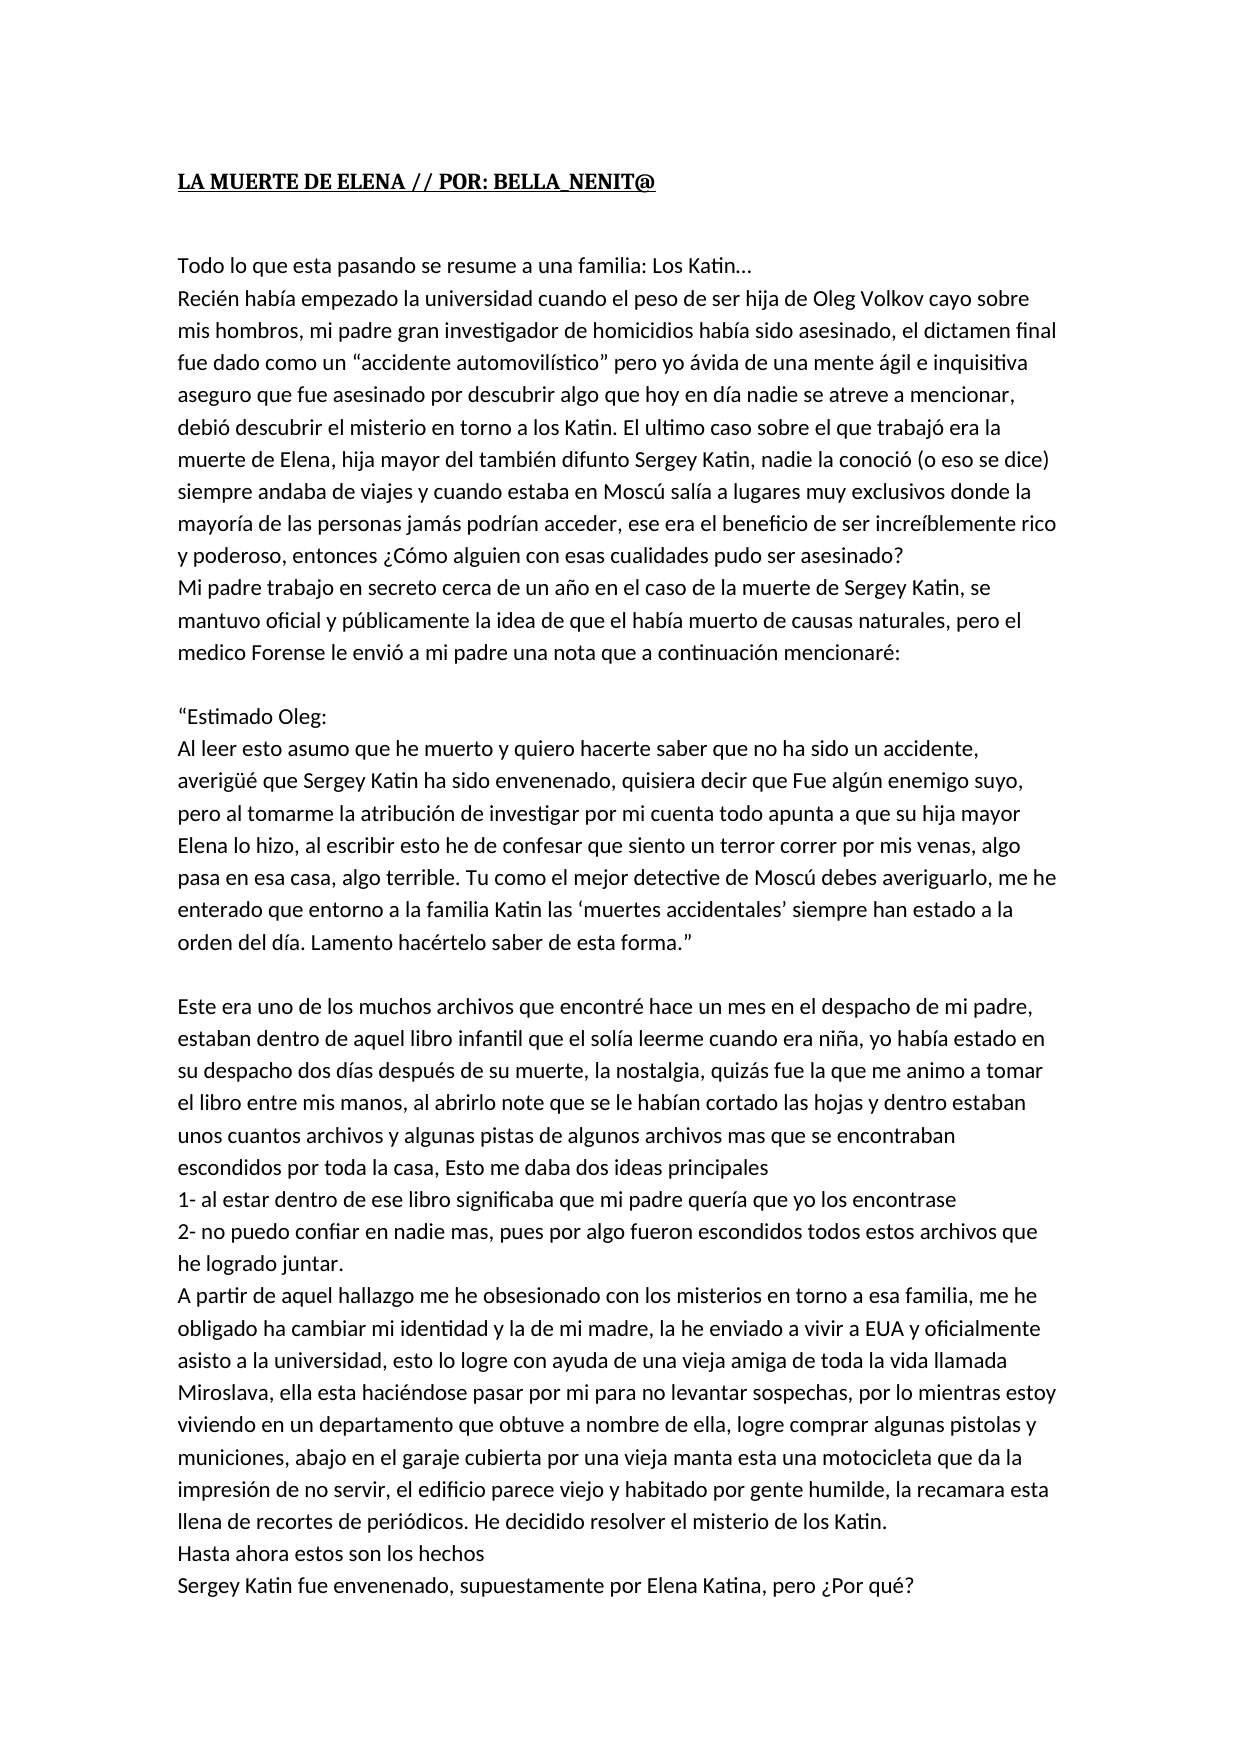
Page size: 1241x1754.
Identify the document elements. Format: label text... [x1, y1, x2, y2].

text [177, 252, 1063, 1599]
subtitle LA MUERTE DE ELENA // POR: BELLA_NENIT@ [177, 168, 1063, 195]
